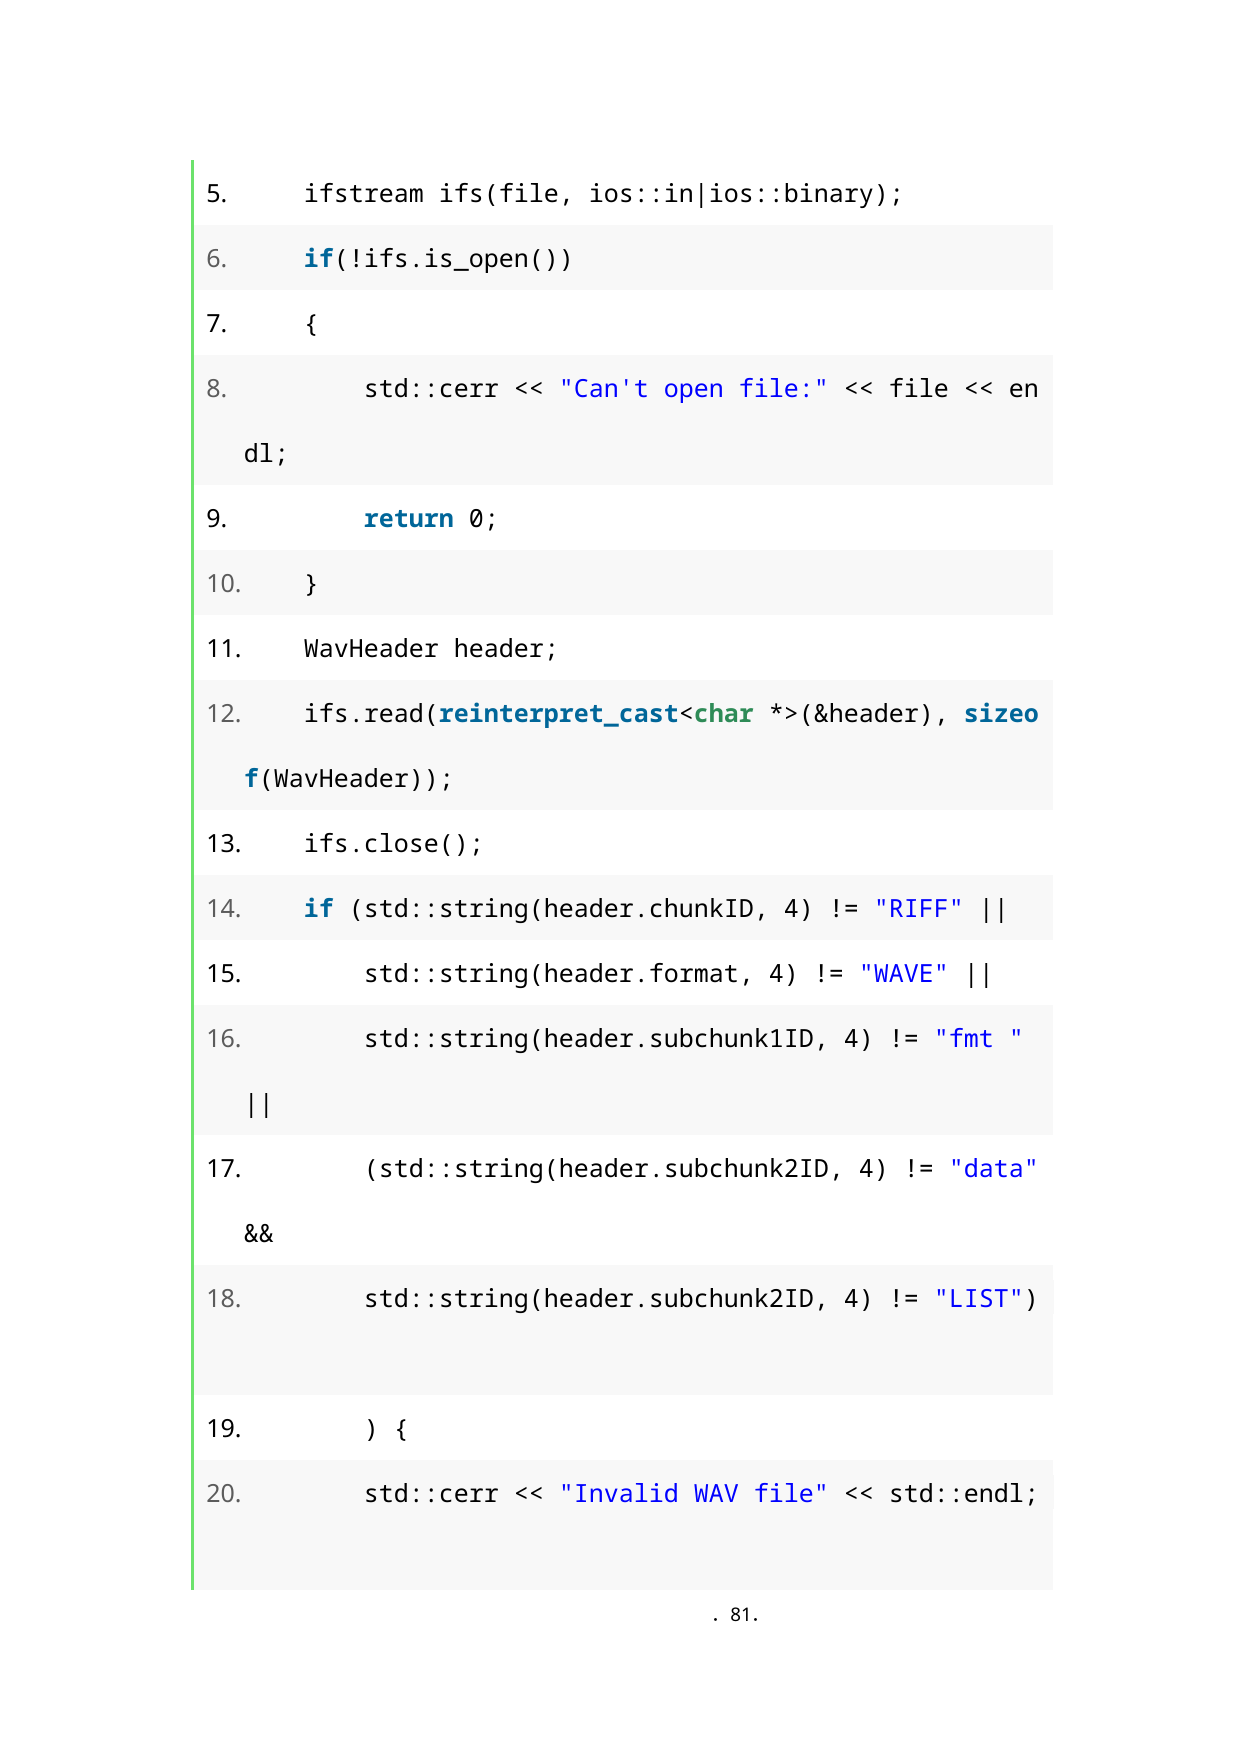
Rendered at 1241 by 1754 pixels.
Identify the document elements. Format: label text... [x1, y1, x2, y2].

list if (std::string(header.chunkID, 4) != "RIFF" || [194, 875, 1053, 940]
list ifs.close(); [194, 810, 1053, 875]
list std::string(header.subchunk1ID, 4) != "fmt " || [194, 1005, 1053, 1135]
list ) { [194, 1395, 1053, 1460]
list std::cerr << "Invalid WAV file" << std::endl; [194, 1460, 1053, 1590]
list } [194, 550, 1053, 615]
list return 0; [194, 485, 1053, 550]
list ifs.read(reinterpret_cast<char *>(&header), sizeof(WavHeader)); [194, 680, 1053, 810]
list std::cerr << "Can't open file:" << file << endl; [194, 355, 1053, 485]
list { [194, 290, 1053, 355]
list ifstream ifs(file, ios::in|ios::binary); [194, 160, 1053, 225]
list std::string(header.subchunk2ID, 4) != "LIST") [194, 1265, 1053, 1395]
list std::string(header.format, 4) != "WAVE" || [194, 940, 1053, 1005]
list if(!ifs.is_open()) [194, 225, 1053, 290]
list (std::string(header.subchunk2ID, 4) != "data" && [194, 1135, 1053, 1265]
list WavHeader header; [194, 615, 1053, 680]
